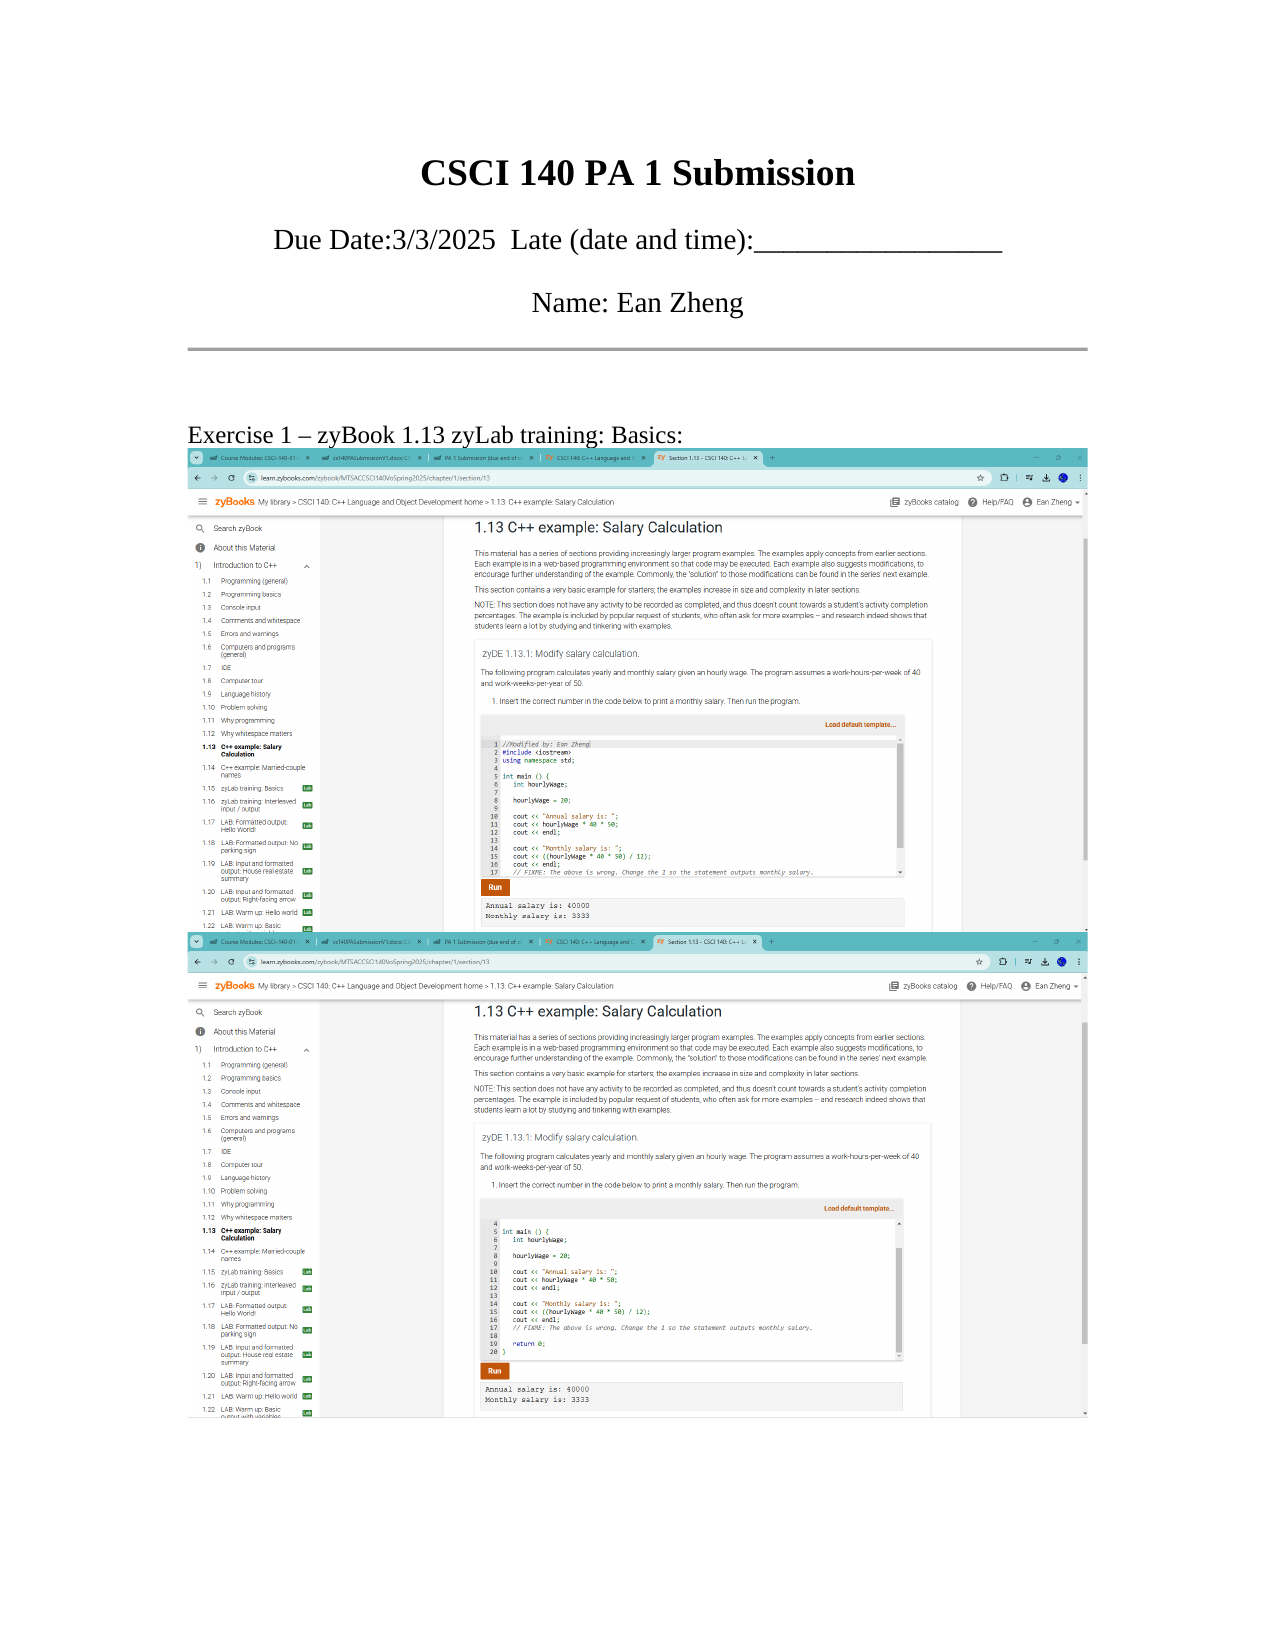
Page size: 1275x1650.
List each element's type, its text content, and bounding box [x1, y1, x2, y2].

text Exercise 1 – zyBook 1.13 zyLab training: Basics: [187, 420, 1087, 448]
subtitle CSCI 140 PA 1 Submission [187, 150, 1087, 193]
subtitle Name: Ean Zheng [187, 285, 1087, 318]
subtitle Due Date:3/3/2025 Late (date and time):_________________ [187, 222, 1087, 256]
picture [187, 448, 1088, 1418]
